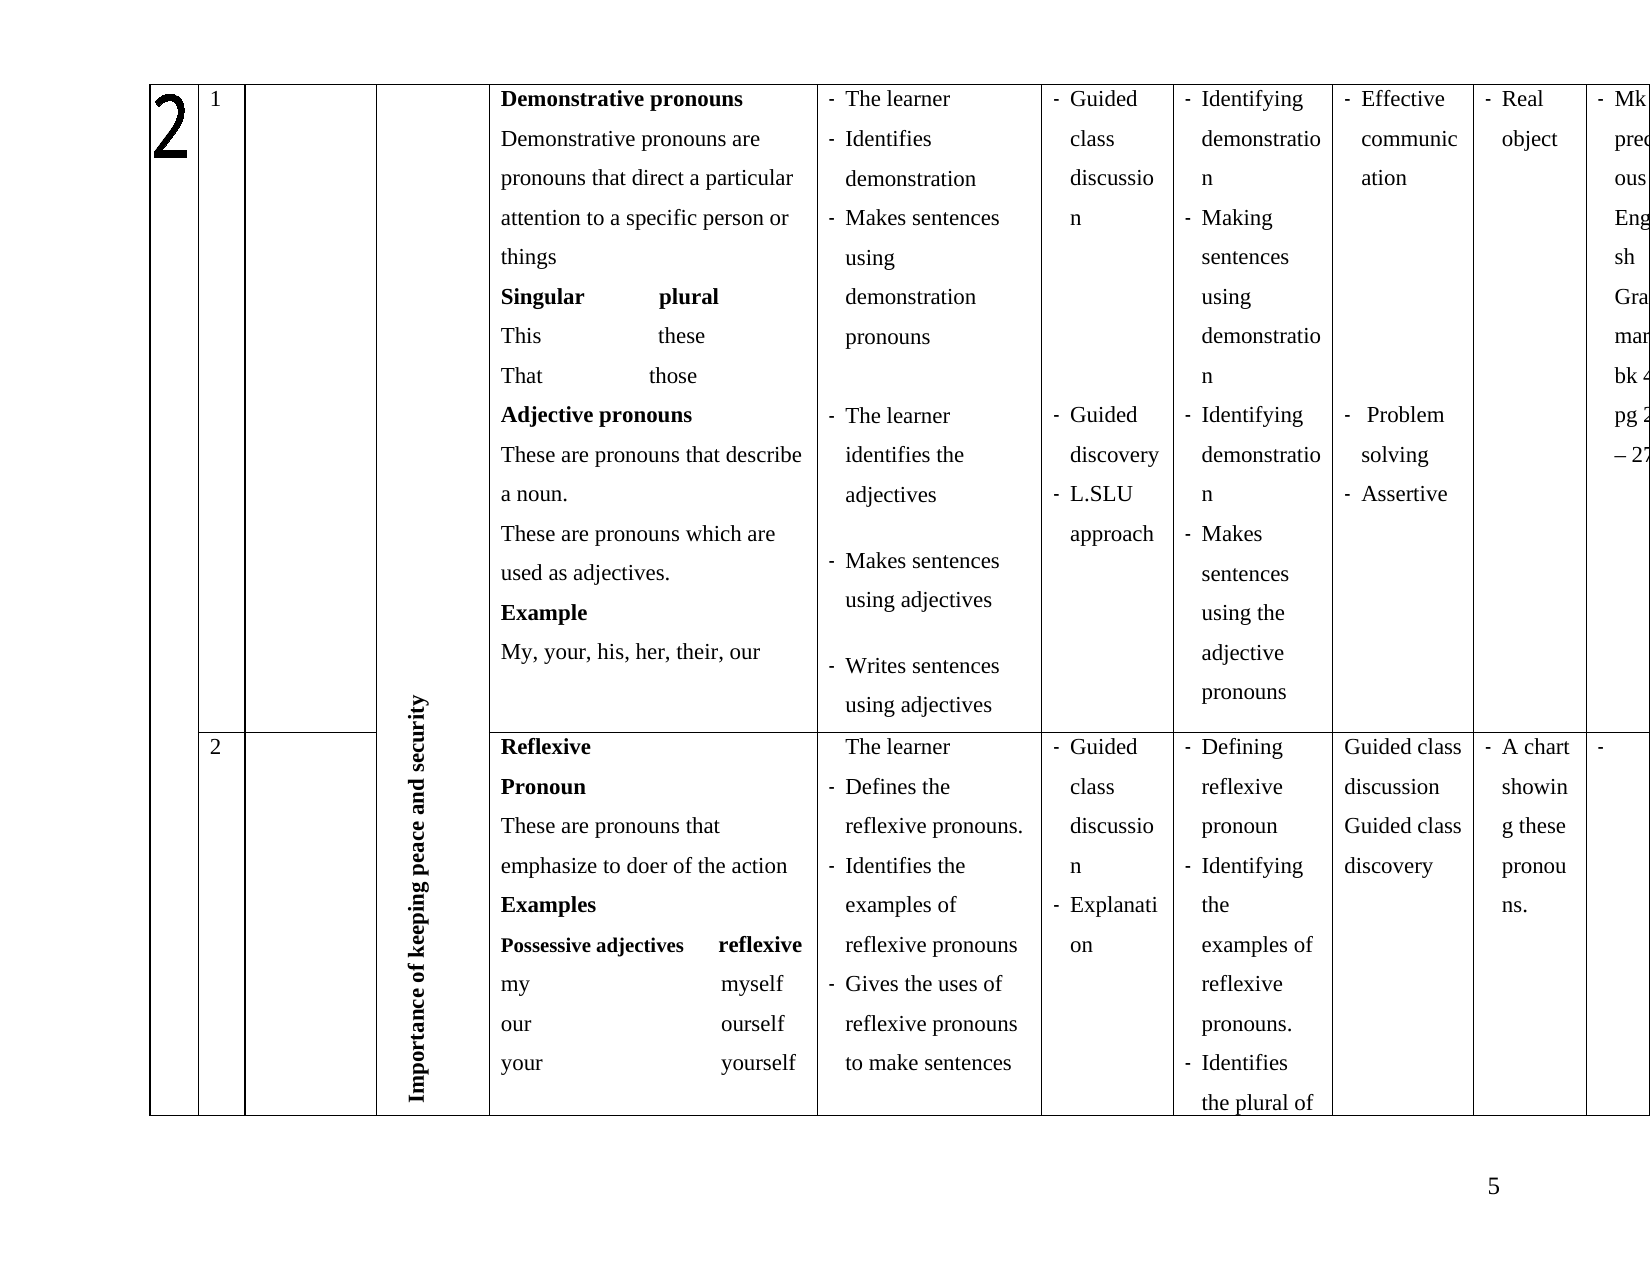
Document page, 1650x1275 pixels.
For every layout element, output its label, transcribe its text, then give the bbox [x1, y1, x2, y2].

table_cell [818, 733, 1041, 1115]
table_cell Demonstrative pronouns Demonstrative pronouns are pronouns that direct a particular attention to a specific person or things Singular plural This these That those Adjective pronouns These are pronouns that describe a noun. These are pronouns which are used as adjectives. Example My, your, his, her, their, our [490, 85, 817, 732]
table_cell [1042, 733, 1173, 1115]
table_cell The learner Identifies demonstration Makes sentences using demonstration pronouns The learner identifies the adjectives Makes sentences using adjectives Writes sentences using adjectives [818, 85, 1041, 732]
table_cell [246, 733, 376, 1115]
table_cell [1174, 733, 1332, 1115]
table_cell Importance of keeping peace and security [377, 85, 489, 1115]
table_cell Effective communication Problem solving Assertive [1333, 85, 1473, 732]
table_cell Identifying demonstration Making sentences using demonstration Identifying demonstration Makes sentences using the adjective pronouns [1174, 85, 1332, 732]
table_cell [1587, 733, 1649, 1115]
table_cell Real object [1474, 85, 1586, 732]
table_cell 2 [199, 733, 244, 1115]
table_cell [246, 85, 376, 732]
table_cell Mk precious English Grammar bk 4 pg 26 – 27 [1587, 85, 1649, 732]
table_cell Guided class discussion Guided discovery L.SLU approach [1042, 85, 1173, 732]
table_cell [490, 733, 817, 1115]
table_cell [1333, 733, 1473, 1115]
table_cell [1474, 733, 1586, 1115]
table_cell 1 [199, 85, 244, 732]
